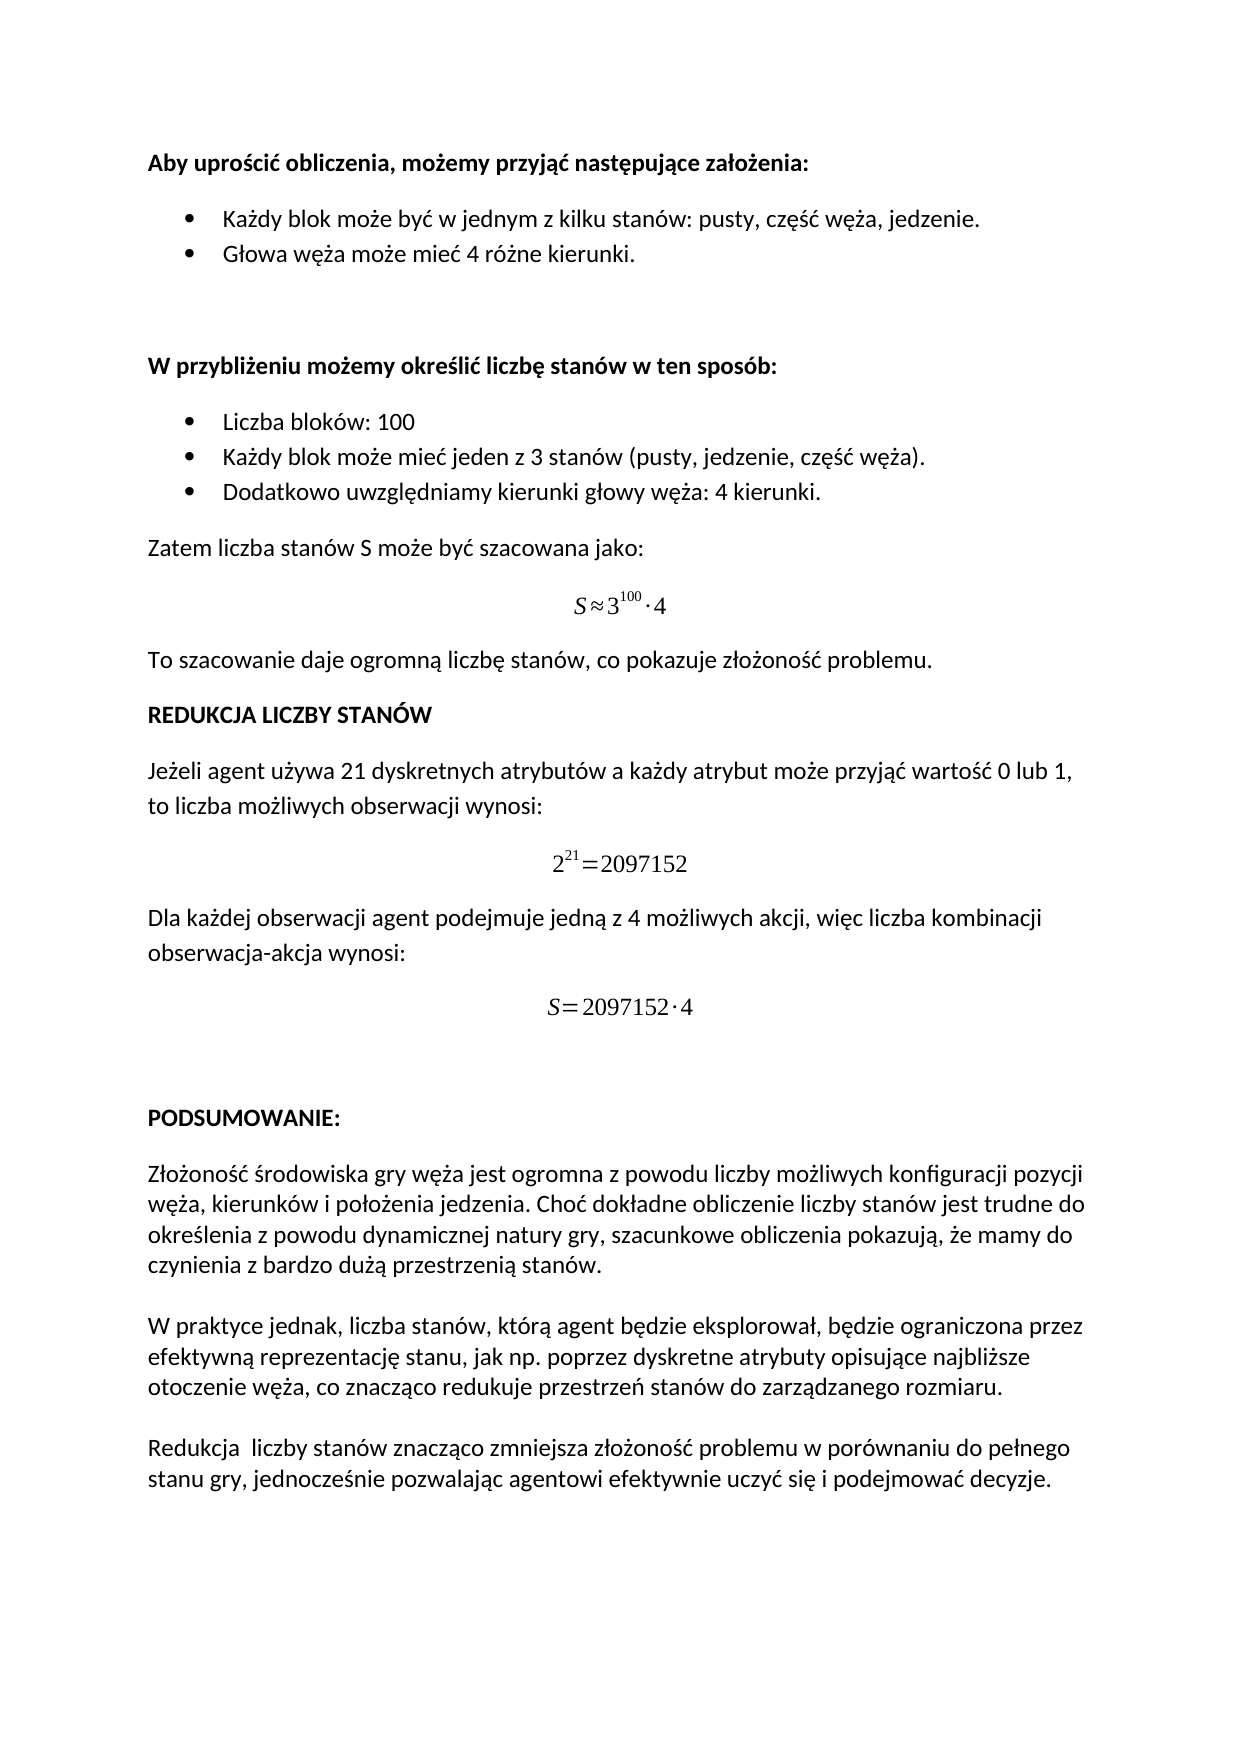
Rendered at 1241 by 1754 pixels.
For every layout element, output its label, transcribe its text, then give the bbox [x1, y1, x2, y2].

text W praktyce jednak, liczba stanów, którą agent będzie eksplorował, będzie ograniczona przez efektywną reprezentację stanu, jak np. poprzez dyskretne atrybuty opisujące najbliższe otoczenie węża, co znacząco redukuje przestrzeń stanów do zarządzanego rozmiaru. [148, 1311, 1093, 1402]
text PODSUMOWANIE: [148, 1102, 1093, 1133]
text Jeżeli agent używa 21 dyskretnych atrybutów a każdy atrybut może przyjąć wartość 0 lub 1, to liczba możliwych obserwacji wynosi: [148, 755, 1093, 821]
text W przybliżeniu możemy określić liczbę stanów w ten sposób: [148, 350, 1093, 381]
text Dla każdej obserwacji agent podejmuje jedną z 4 możliwych akcji, więc liczba kombinacji obserwacja-akcja wynosi: [148, 902, 1093, 968]
list Dodatkowo uwzględniamy kierunki głowy węża: 4 kierunki. [185, 476, 1093, 506]
text REDUKCJA LICZBY STANÓW [148, 699, 1093, 730]
text Złożoność środowiska gry węża jest ogromna z powodu liczby możliwych konfiguracji pozycji węża, kierunków i położenia jedzenia. Choć dokładne obliczenie liczby stanów jest trudne do określenia z powodu dynamicznej natury gry, szacunkowe obliczenia pokazują, że mamy do czynienia z bardzo dużą przestrzenią stanów. [148, 1158, 1093, 1280]
list Każdy blok może być w jednym z kilku stanów: pusty, część węża, jedzenie. [185, 203, 1093, 234]
text Aby uprościć obliczenia, możemy przyjąć następujące założenia: [148, 148, 1093, 178]
list Głowa węża może mieć 4 różne kierunki. [185, 238, 1093, 269]
text To szacowanie daje ogromną liczbę stanów, co pokazuje złożoność problemu. [148, 644, 1093, 674]
text Redukcja liczby stanów znacząco zmniejsza złożoność problemu w porównaniu do pełnego stanu gry, jednocześnie pozwalając agentowi efektywnie uczyć się i podejmować decyzje. [148, 1433, 1093, 1494]
text Zatem liczba stanów S może być szacowana jako: [148, 532, 1093, 562]
list Liczba bloków: 100 [185, 406, 1093, 436]
list Każdy blok może mieć jeden z 3 stanów (pusty, jedzenie, część węża). [185, 441, 1093, 471]
